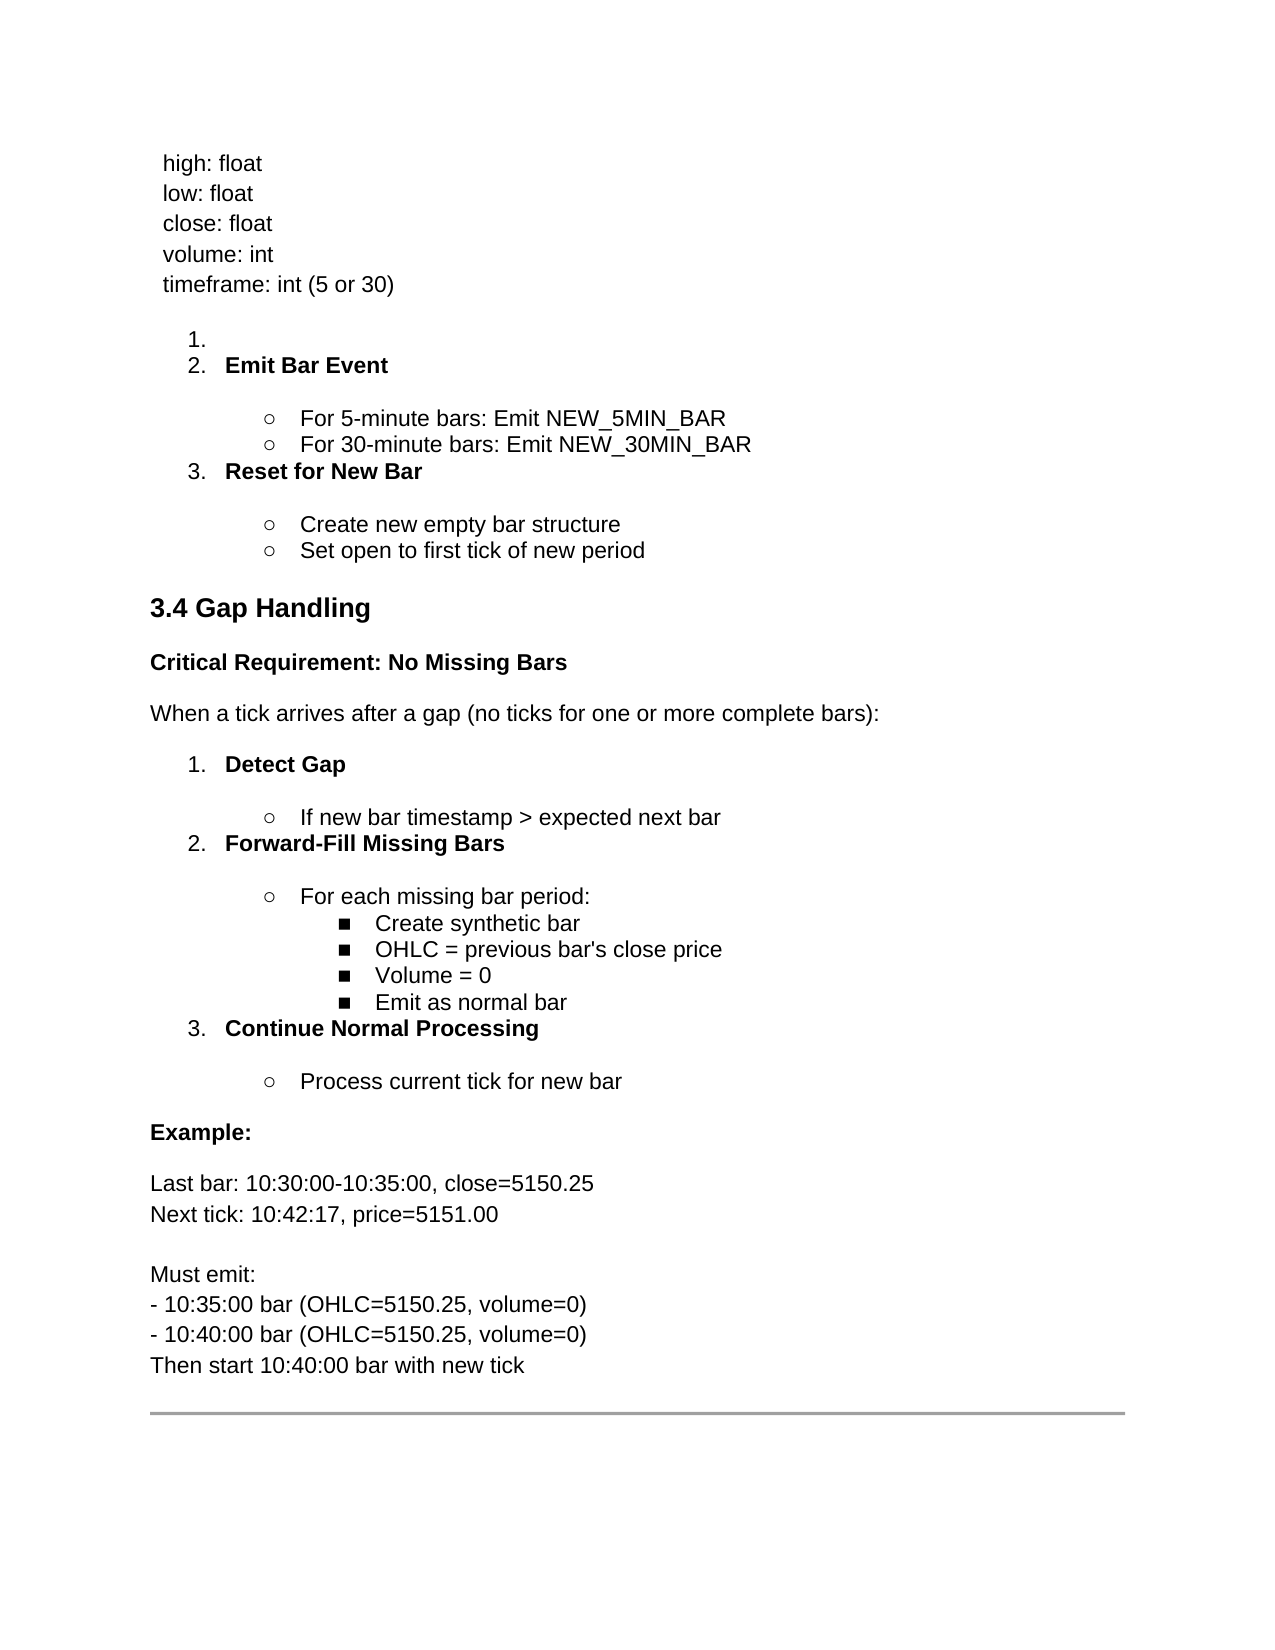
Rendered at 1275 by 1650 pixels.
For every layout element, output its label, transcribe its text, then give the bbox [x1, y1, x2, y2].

list Process current tick for new bar [262, 1068, 1125, 1094]
list Detect Gap [187, 751, 1125, 804]
text low: float [150, 180, 1125, 207]
list Continue Normal Processing [187, 1015, 1125, 1068]
list If new bar timestamp > expected next bar [262, 804, 1125, 830]
list Create synthetic bar [337, 909, 1125, 936]
list For each missing bar period: [262, 883, 1125, 909]
list For 5-minute bars: Emit NEW_5MIN_BAR [262, 405, 1125, 431]
list Forward-Fill Missing Bars [187, 830, 1125, 883]
text timeframe: int (5 or 30) [150, 271, 1125, 297]
text Must emit: [150, 1261, 1125, 1287]
list Volume = 0 [337, 962, 1125, 988]
text volume: int [150, 241, 1125, 267]
list OHLC = previous bar's close price [337, 936, 1125, 962]
text - 10:40:00 bar (OHLC=5150.25, volume=0) [150, 1321, 1125, 1348]
text When a tick arrives after a gap (no ticks for one or more complete bars): [150, 700, 1125, 726]
text high: float [150, 150, 1125, 176]
list Emit Bar Event [187, 352, 1125, 405]
subtitle 3.4 Gap Handling [150, 592, 1125, 624]
text Then start 10:40:00 bar with new tick [150, 1352, 1125, 1378]
text Example: [150, 1119, 1125, 1145]
list Emit as normal bar [337, 988, 1125, 1015]
text close: float [150, 210, 1125, 237]
list Set open to first tick of new period [262, 537, 1125, 563]
list Create new empty bar structure [262, 511, 1125, 537]
text - 10:35:00 bar (OHLC=5150.25, volume=0) [150, 1291, 1125, 1317]
text Critical Requirement: No Missing Bars [150, 649, 1125, 675]
list Reset for New Bar [187, 458, 1125, 511]
text Next tick: 10:42:17, price=5151.00 [150, 1201, 1125, 1227]
list For 30-minute bars: Emit NEW_30MIN_BAR [262, 431, 1125, 458]
text Last bar: 10:30:00-10:35:00, close=5150.25 [150, 1170, 1125, 1197]
